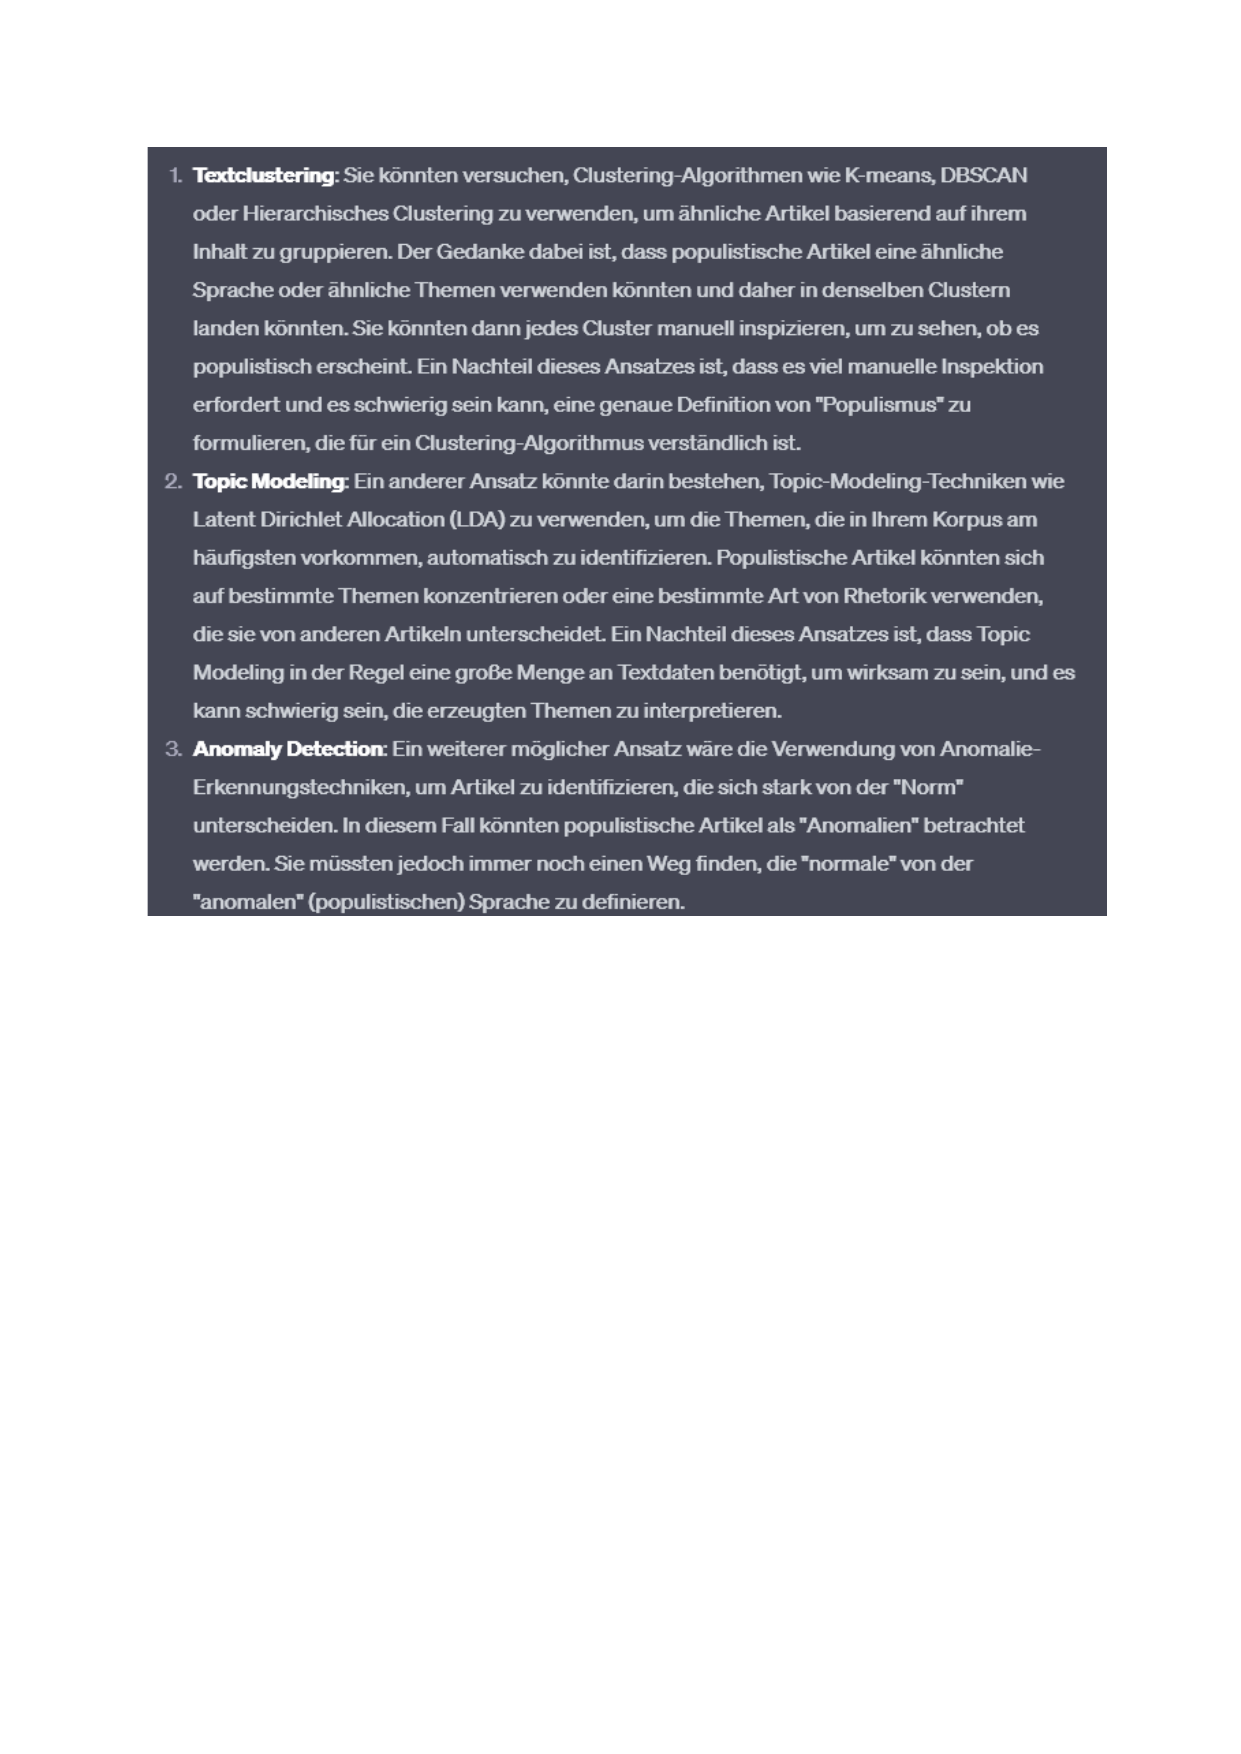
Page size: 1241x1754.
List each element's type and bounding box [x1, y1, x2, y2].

picture [147, 147, 1107, 916]
